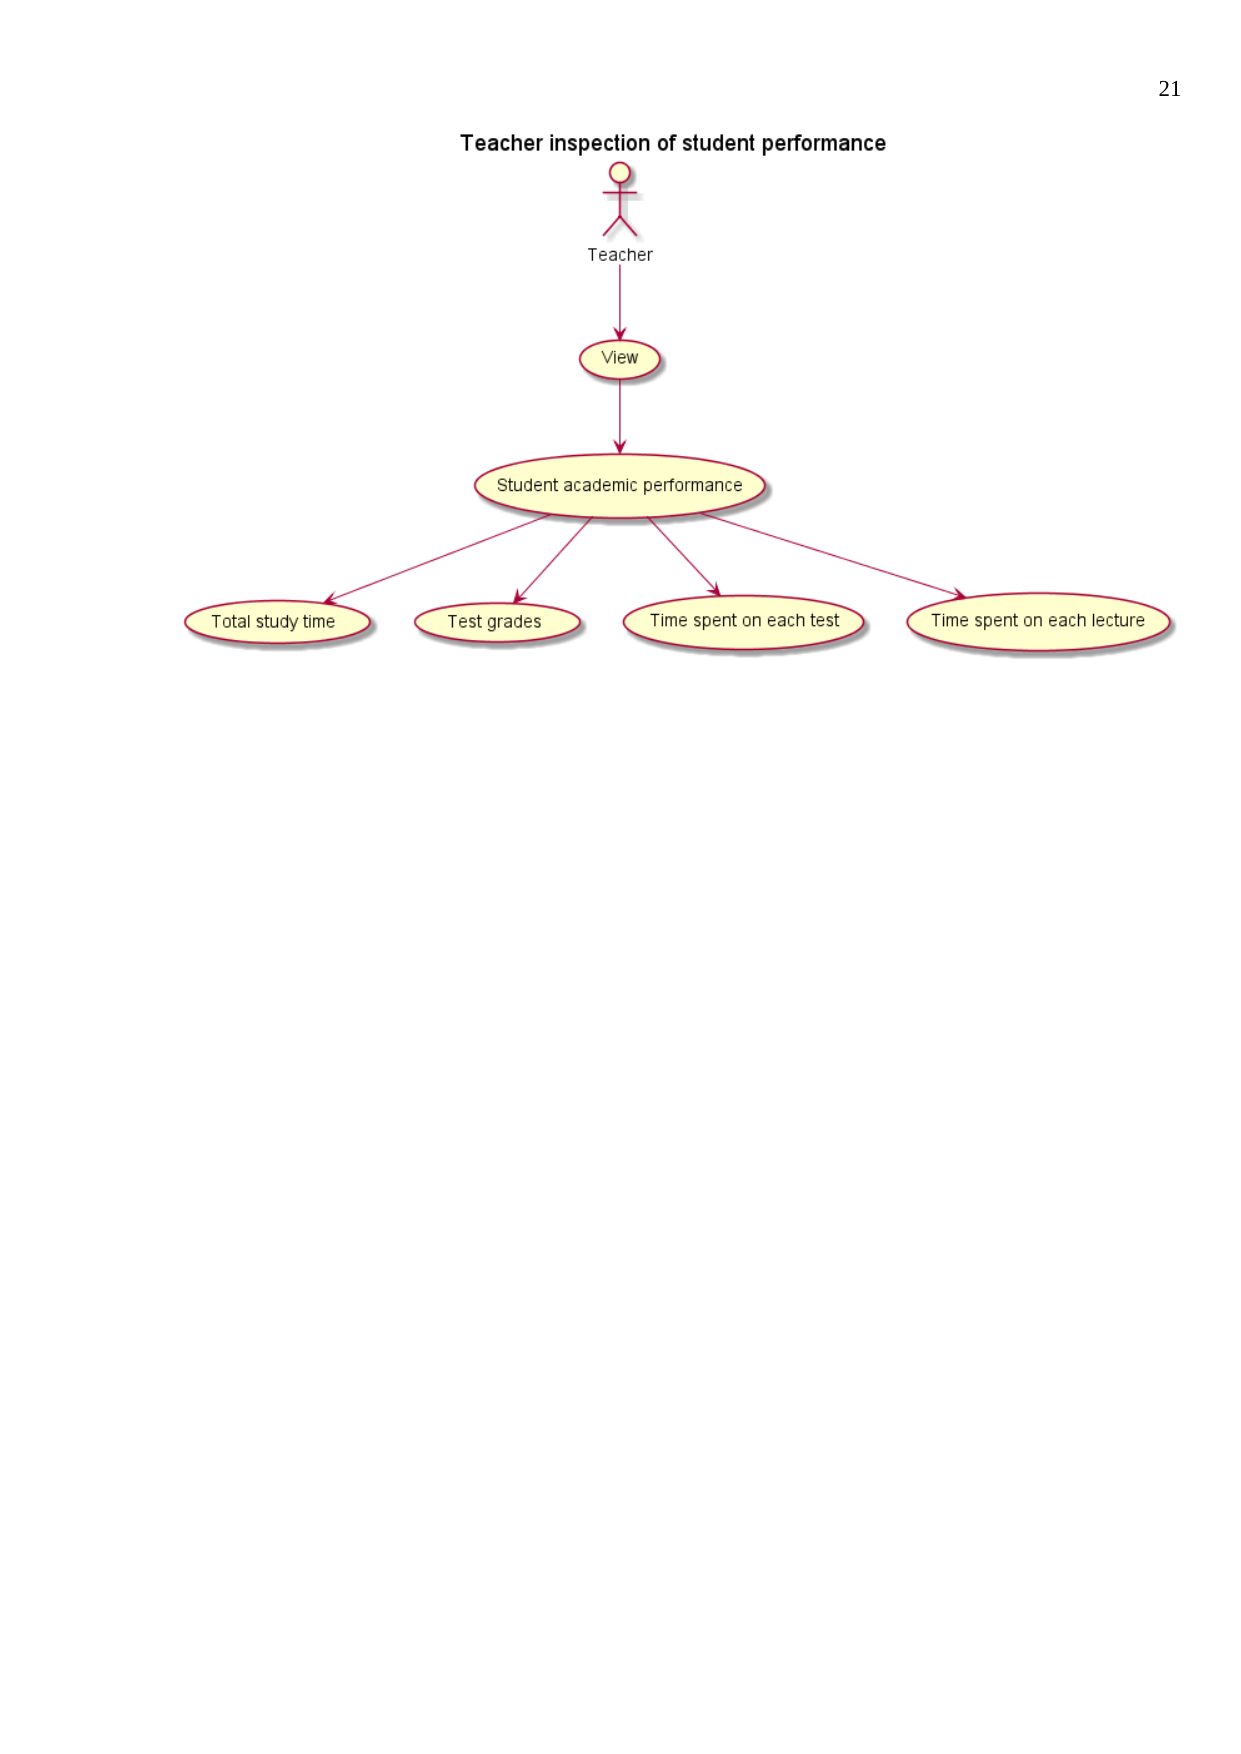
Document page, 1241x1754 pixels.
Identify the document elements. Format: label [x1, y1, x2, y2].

picture [177, 127, 1183, 664]
